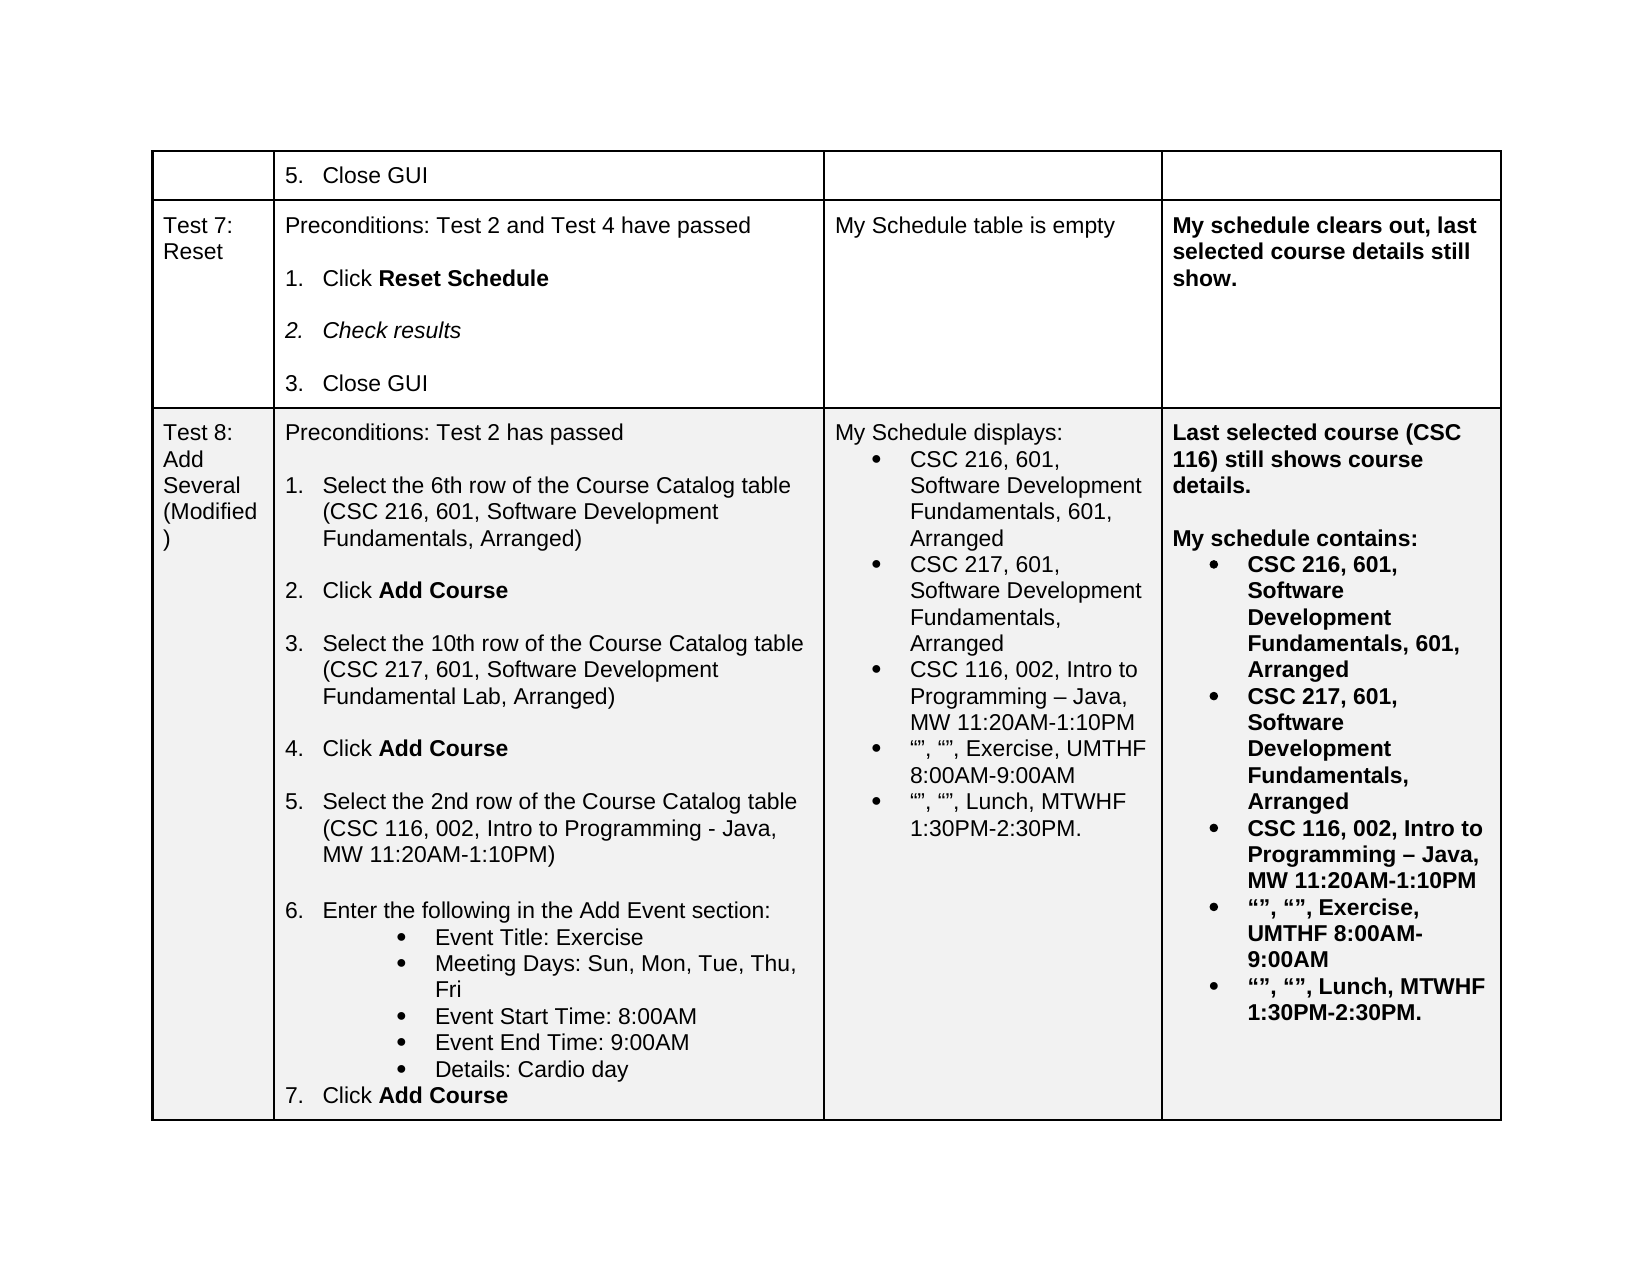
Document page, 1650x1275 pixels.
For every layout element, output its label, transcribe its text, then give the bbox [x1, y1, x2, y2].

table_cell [275, 152, 823, 199]
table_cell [1163, 409, 1500, 1119]
table_cell Test 7: Reset [154, 201, 273, 407]
table_cell My Schedule table is empty [825, 201, 1161, 407]
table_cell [825, 152, 1161, 199]
table_cell My schedule clears out, last selected course details still show. [1163, 201, 1500, 407]
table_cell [275, 409, 823, 1119]
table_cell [154, 152, 273, 199]
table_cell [1163, 152, 1500, 199]
table_cell Preconditions: Test 2 and Test 4 have passed Click Reset Schedule Check results Close GUI [275, 201, 823, 407]
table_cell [154, 409, 273, 1119]
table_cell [825, 409, 1161, 1119]
